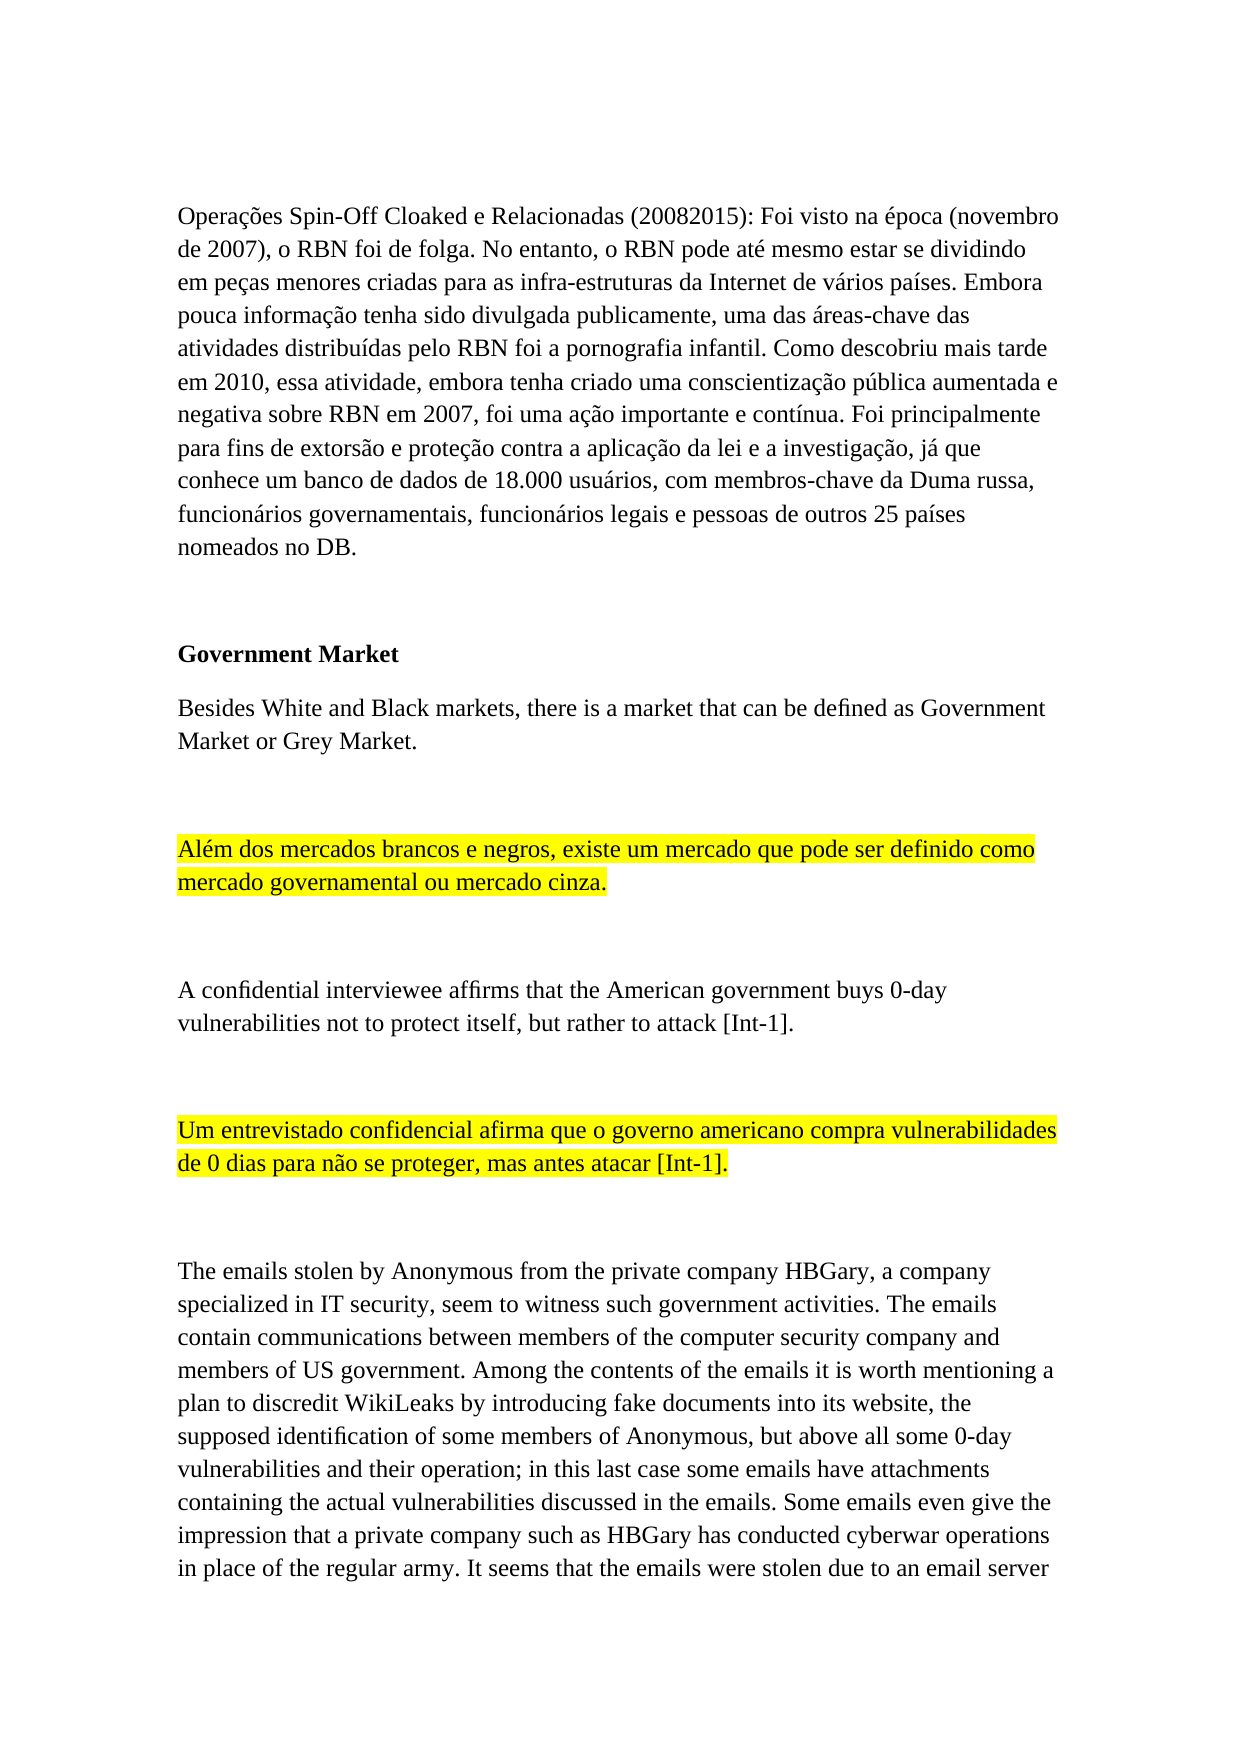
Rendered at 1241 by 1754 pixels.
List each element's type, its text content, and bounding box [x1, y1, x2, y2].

text Além dos mercados brancos e negros, existe um mercado que pode ser definido como mercado governamental ou mercado cinza. [177, 834, 1063, 896]
text A conﬁdential interviewee afﬁrms that the American government buys 0-day vulnerabilities not to protect itself, but rather to attack [Int-1]. [177, 975, 1063, 1036]
text Besides White and Black markets, there is a market that can be deﬁned as Government Market or Grey Market. [177, 693, 1063, 755]
text Um entrevistado confidencial afirma que o governo americano compra vulnerabilidades de 0 dias para não se proteger, mas antes atacar [Int-1]. [177, 1115, 1063, 1177]
text Government Market [177, 639, 1063, 668]
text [177, 1256, 1063, 1582]
text Operações Spin-Off Cloaked e Relacionadas (20082015): Foi visto na época (novembro de 2007), o RBN foi de folga. No entanto, o RBN pode até mesmo estar se dividindo em peças menores criadas para as infra-estruturas da Internet de vários países. Embora pouca informação tenha sido divulgada publicamente, uma das áreas-chave das atividades distribuídas pelo RBN foi a pornografia infantil. Como descobriu mais tarde em 2010, essa atividade, embora tenha criado uma conscientização pública aumentada e negativa sobre RBN em 2007, foi uma ação importante e contínua. Foi principalmente para fins de extorsão e proteção contra a aplicação da lei e a investigação, já que conhece um banco de dados de 18.000 usuários, com membros-chave da Duma russa, funcionários governamentais, funcionários legais e pessoas de outros 25 países nomeados no DB. [177, 201, 1063, 560]
